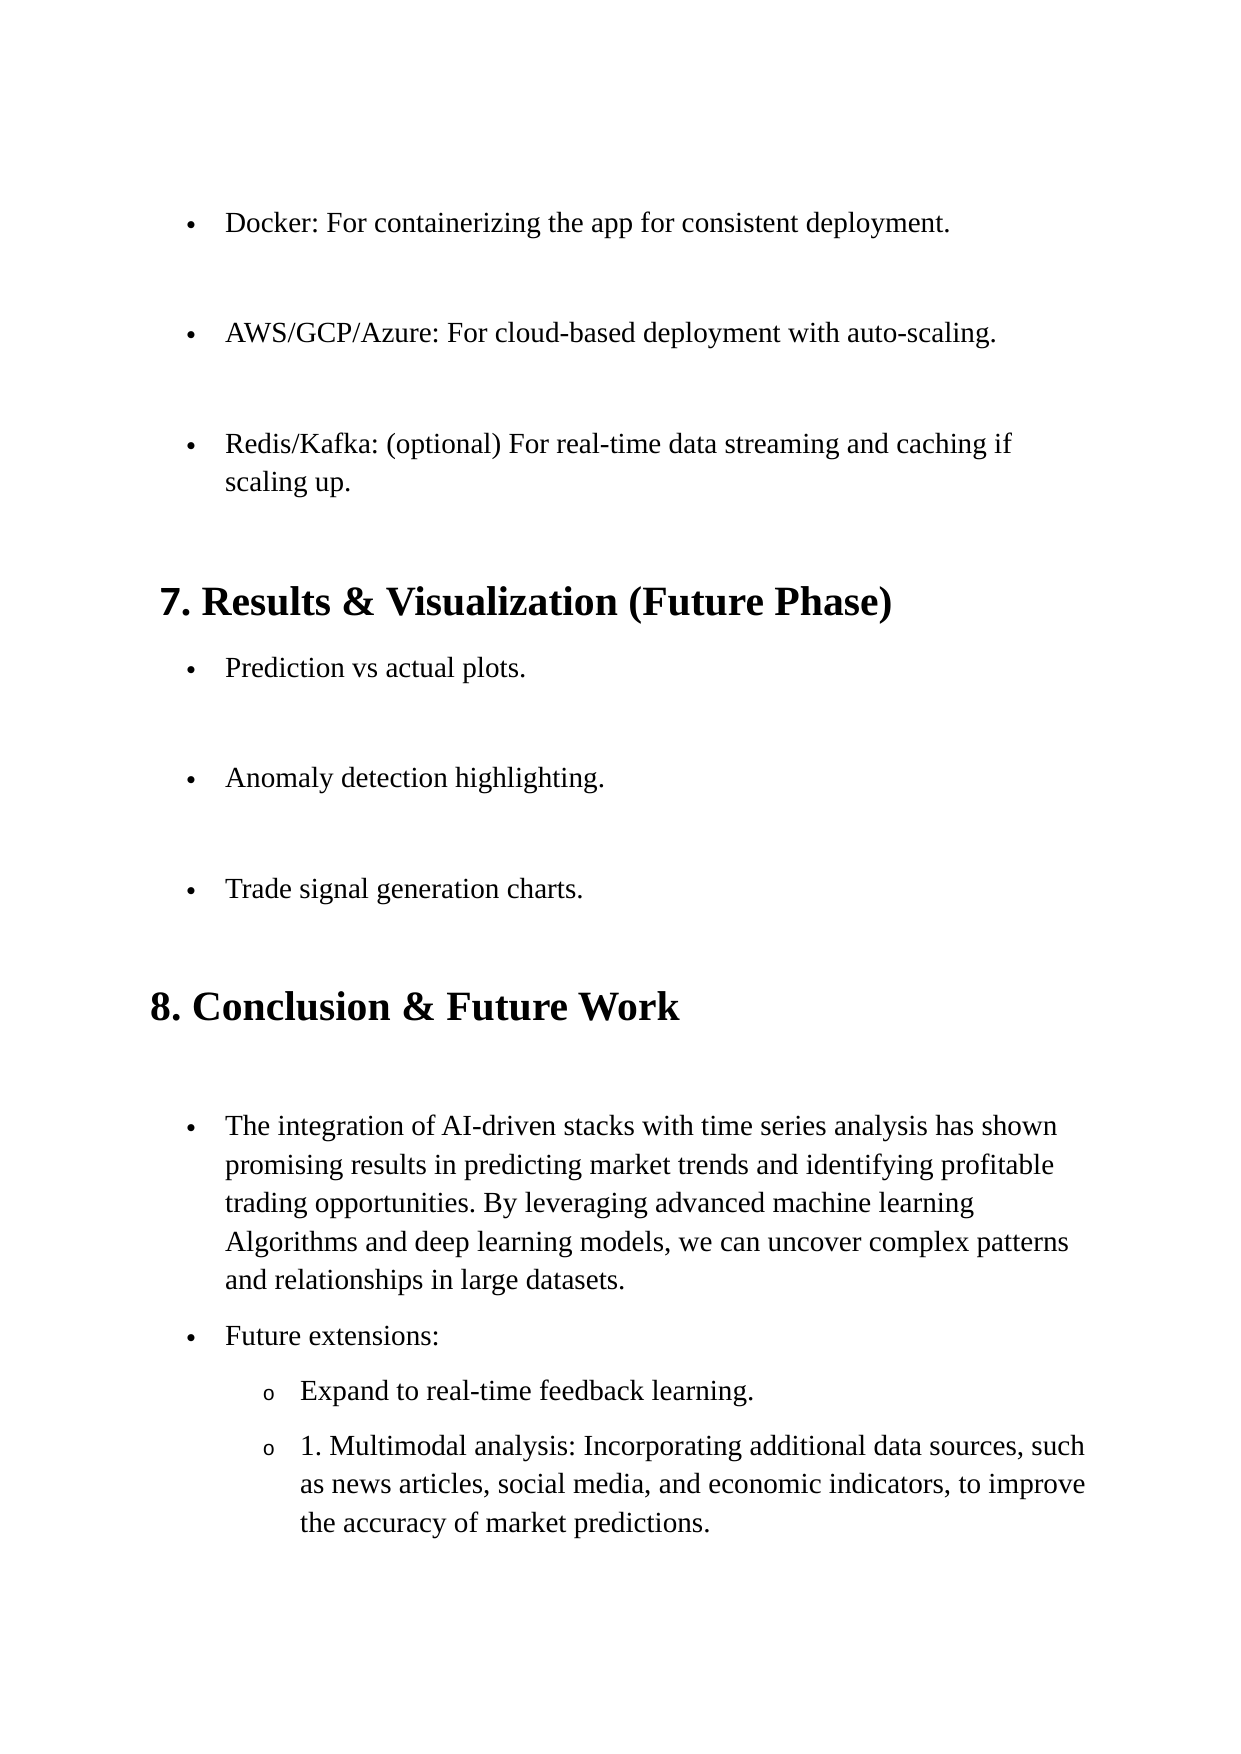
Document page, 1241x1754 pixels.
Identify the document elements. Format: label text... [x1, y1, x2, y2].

list The integration of AI-driven stacks with time series analysis has shown promising results in predicting market trends and identifying profitable trading opportunities. By leveraging advanced machine learning Algorithms and deep learning models, we can uncover complex patterns and relationships in large datasets. [187, 1108, 1090, 1296]
list Redis/Kafka: (optional) For real-time data streaming and caching if scaling up. [187, 426, 1090, 498]
list Trade signal generation charts. [187, 871, 1090, 904]
list Anomaly detection highlighting. [187, 761, 1090, 794]
list Future extensions: [187, 1318, 1090, 1351]
text 7. Results & Visualization (Future Phase) [150, 575, 1090, 626]
list Expand to real-time feedback learning. [262, 1373, 1090, 1406]
list Prediction vs actual plots. [187, 650, 1090, 684]
list Docker: For containerizing the app for consistent deployment. [187, 205, 1090, 239]
text 8. Conclusion & Future Work [150, 981, 1090, 1029]
list 1. Multimodal analysis: Incorporating additional data sources, such as news articles, social media, and economic indicators, to improve the accuracy of market predictions. [262, 1428, 1090, 1539]
list AWS/GCP/Azure: For cloud-based deployment with auto-scaling. [187, 316, 1090, 349]
